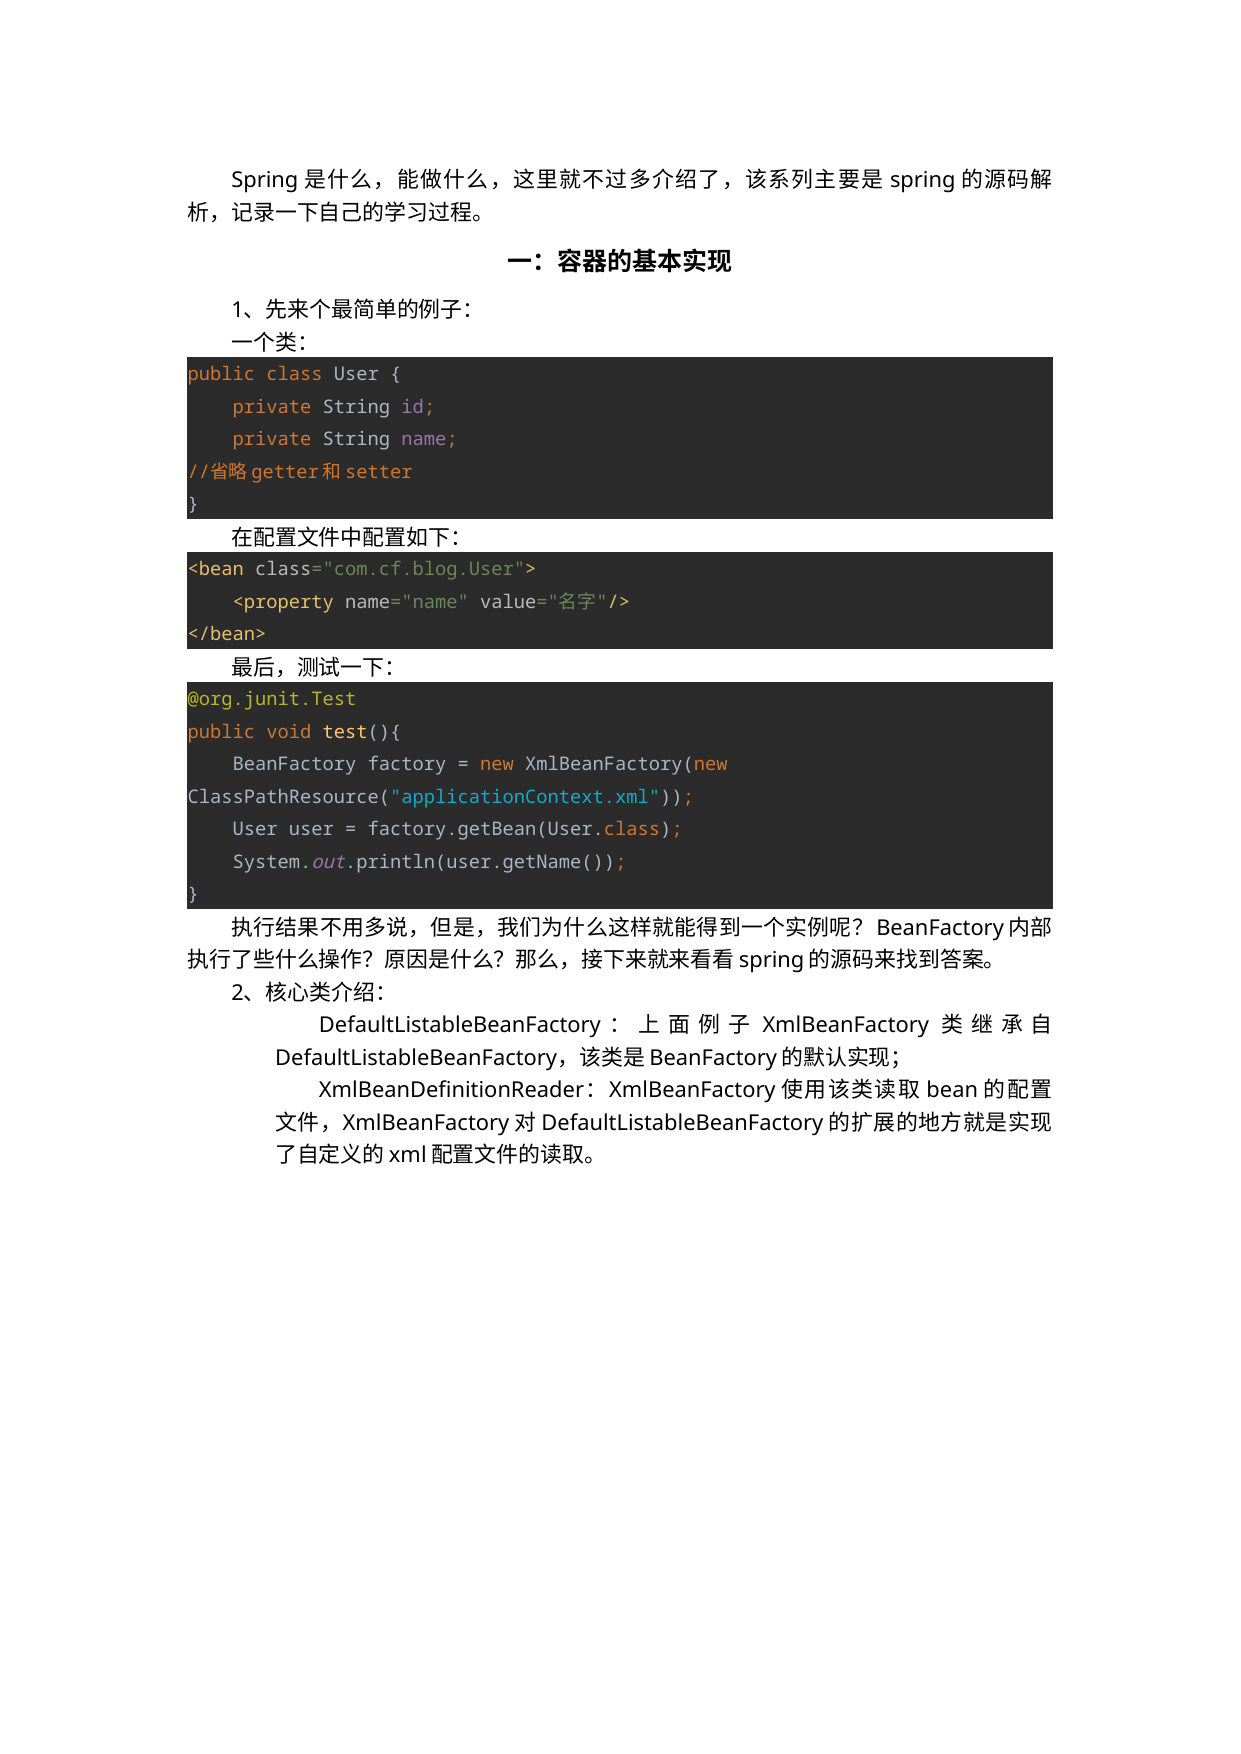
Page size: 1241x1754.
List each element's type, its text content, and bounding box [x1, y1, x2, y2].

text 在配置文件中配置如下： [187, 519, 1053, 552]
list DefaultListableBeanFactory：上面例子XmlBeanFactory类继承自DefaultListableBeanFactory，该类是BeanFactory的默认实现； [275, 1007, 1053, 1072]
text 执行结果不用多说，但是，我们为什么这样就能得到一个实例呢？BeanFactory内部执行了些什么操作？原因是什么？那么，接下来就来看看spring的源码来找到答案。 [187, 909, 1053, 974]
text @org.junit.Test public void test(){ BeanFactory factory = new XmlBeanFactory(new ClassPathResource("applicationContext.xml")); User user = factory.getBean(User.class); System.out.println(user.getName()); } [187, 682, 1053, 909]
text 1、先来个最简单的例子： [187, 292, 1053, 324]
list XmlBeanDefinitionReader：XmlBeanFactory使用该类读取bean的配置文件，XmlBeanFactory对DefaultListableBeanFactory的扩展的地方就是实现了自定义的xml配置文件的读取。 [275, 1072, 1053, 1169]
text 最后，测试一下： [187, 649, 1053, 682]
text <bean class="com.cf.blog.User"> <property name="name" value="名字"/> </bean> [187, 552, 1053, 649]
text public class User { private String id; private String name; //省略getter和setter } [187, 357, 1053, 519]
list 核心类介绍： [187, 974, 1053, 1007]
text Spring是什么，能做什么，这里就不过多介绍了，该系列主要是spring的源码解析，记录一下自己的学习过程。 [187, 162, 1053, 227]
text 一：容器的基本实现 [187, 227, 1053, 292]
text 一个类： [187, 324, 1053, 357]
